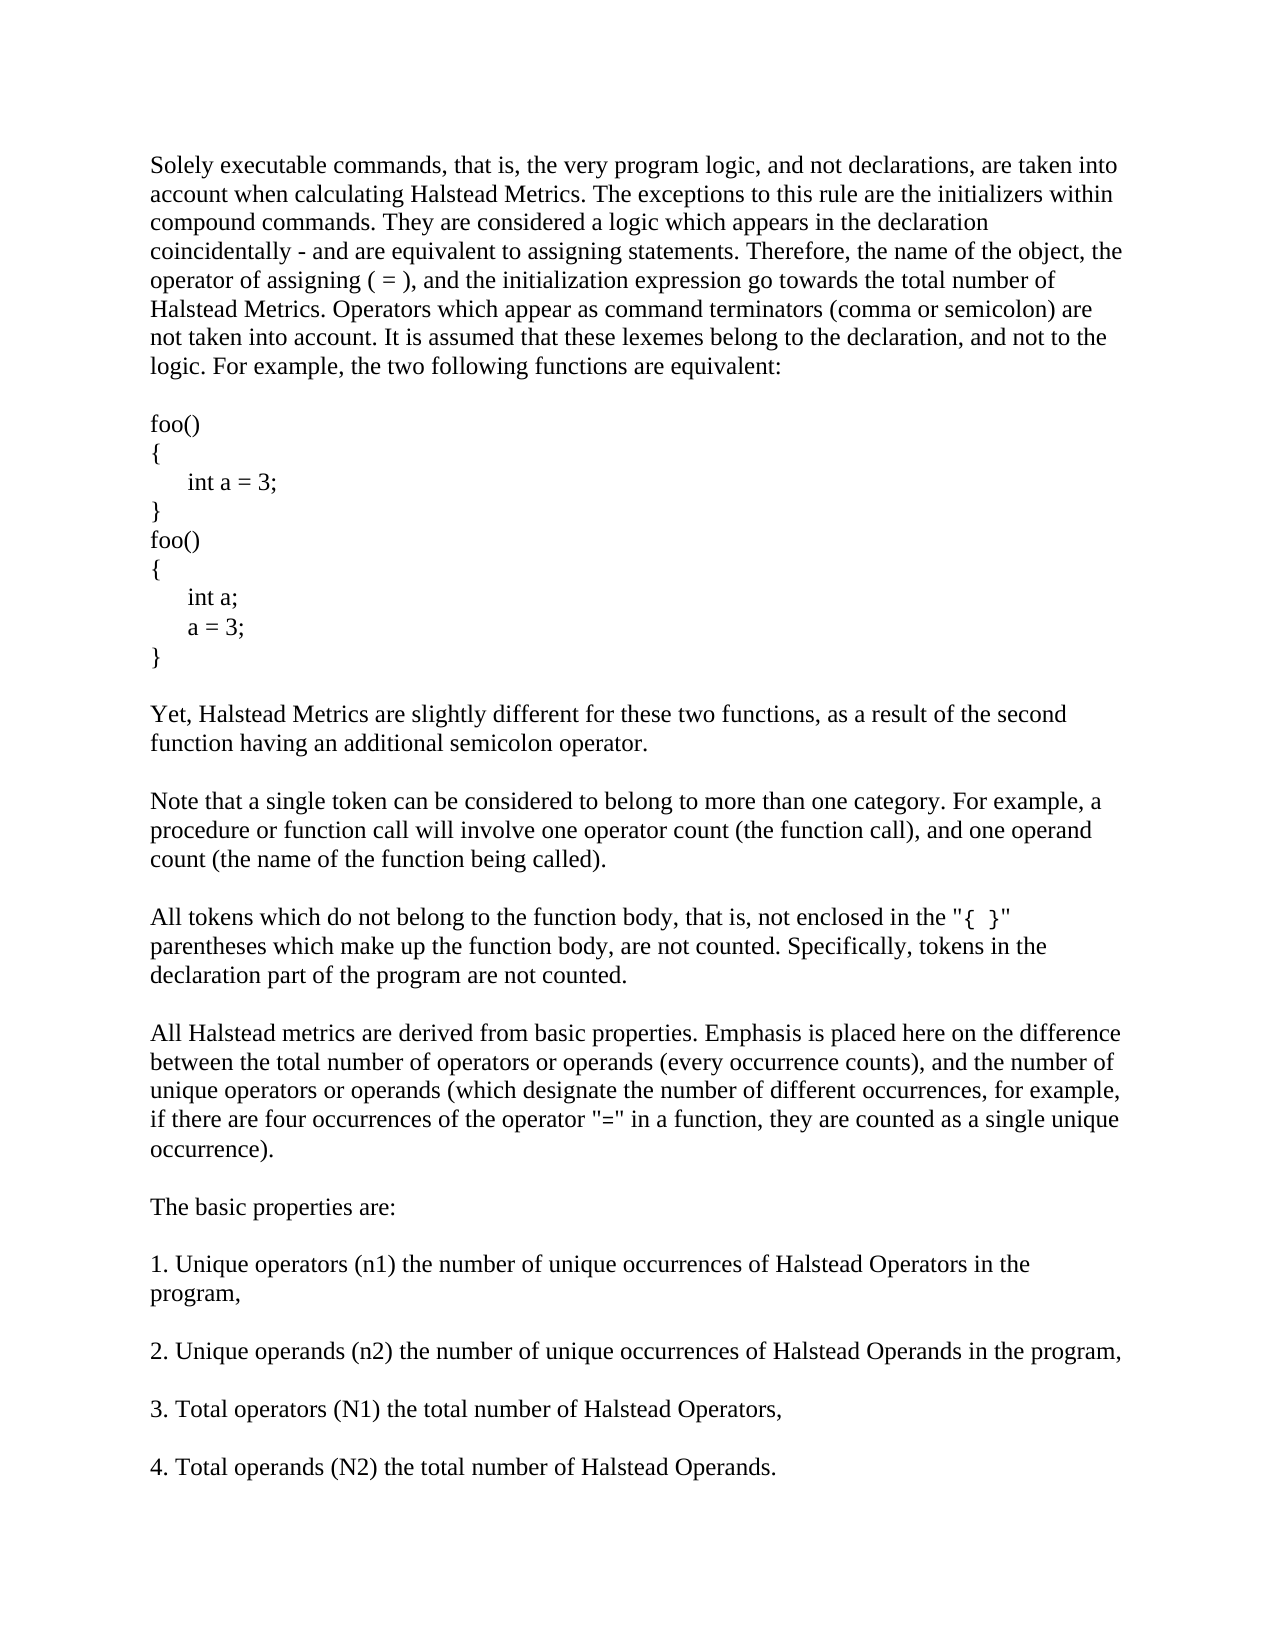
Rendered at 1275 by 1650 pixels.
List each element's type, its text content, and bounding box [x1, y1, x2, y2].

text 2. Unique operands (n2) the number of unique occurrences of Halstead Operands in the program, [150, 1336, 1125, 1365]
text All Halstead metrics are derived from basic properties. Emphasis is placed here on the difference between the total number of operators or operands (every occurrence counts), and the number of unique operators or operands (which designate the number of different occurrences, for example, if there are four occurrences of the operator "=" in a function, they are counted as a single unique occurrence). [150, 1018, 1125, 1162]
text int a; [150, 582, 1125, 612]
text Note that a single token can be considered to belong to more than one category. For example, a procedure or function call will involve one operator count (the function call), and one operand count (the name of the function being called). [150, 786, 1125, 872]
text Yet, Halstead Metrics are slightly different for these two functions, as a result of the second function having an additional semicolon operator. [150, 699, 1125, 757]
text foo() [150, 525, 1125, 554]
text 1. Unique operators (n1) the number of unique occurrences of Halstead Operators in the program, [150, 1249, 1125, 1307]
text int a = 3; [150, 467, 1125, 496]
text { [150, 554, 1125, 582]
text foo() [150, 409, 1125, 438]
text Solely executable commands, that is, the very program logic, and not declarations, are taken into account when calculating Halstead Metrics. The exceptions to this rule are the initializers within compound commands. They are considered a logic which appears in the declaration coincidentally - and are equivalent to assigning statements. Therefore, the name of the object, the operator of assigning ( = ), and the initialization expression go towards the total number of Halstead Metrics. Operators which appear as command terminators (comma or semicolon) are not taken into account. It is assumed that these lexemes belong to the declaration, and not to the logic. For example, the two following functions are equivalent: [150, 150, 1125, 380]
text } [150, 496, 1125, 525]
text 3. Total operators (N1) the total number of Halstead Operators, [150, 1394, 1125, 1423]
text } [150, 642, 1125, 670]
text a = 3; [150, 612, 1125, 642]
text { [150, 438, 1125, 467]
text 4. Total operands (N2) the total number of Halstead Operands. [150, 1452, 1125, 1481]
text All tokens which do not belong to the function body, that is, not enclosed in the "{ }" parentheses which make up the function body, are not counted. Specifically, tokens in the declaration part of the program are not counted. [150, 902, 1125, 989]
text The basic properties are: [150, 1192, 1125, 1220]
